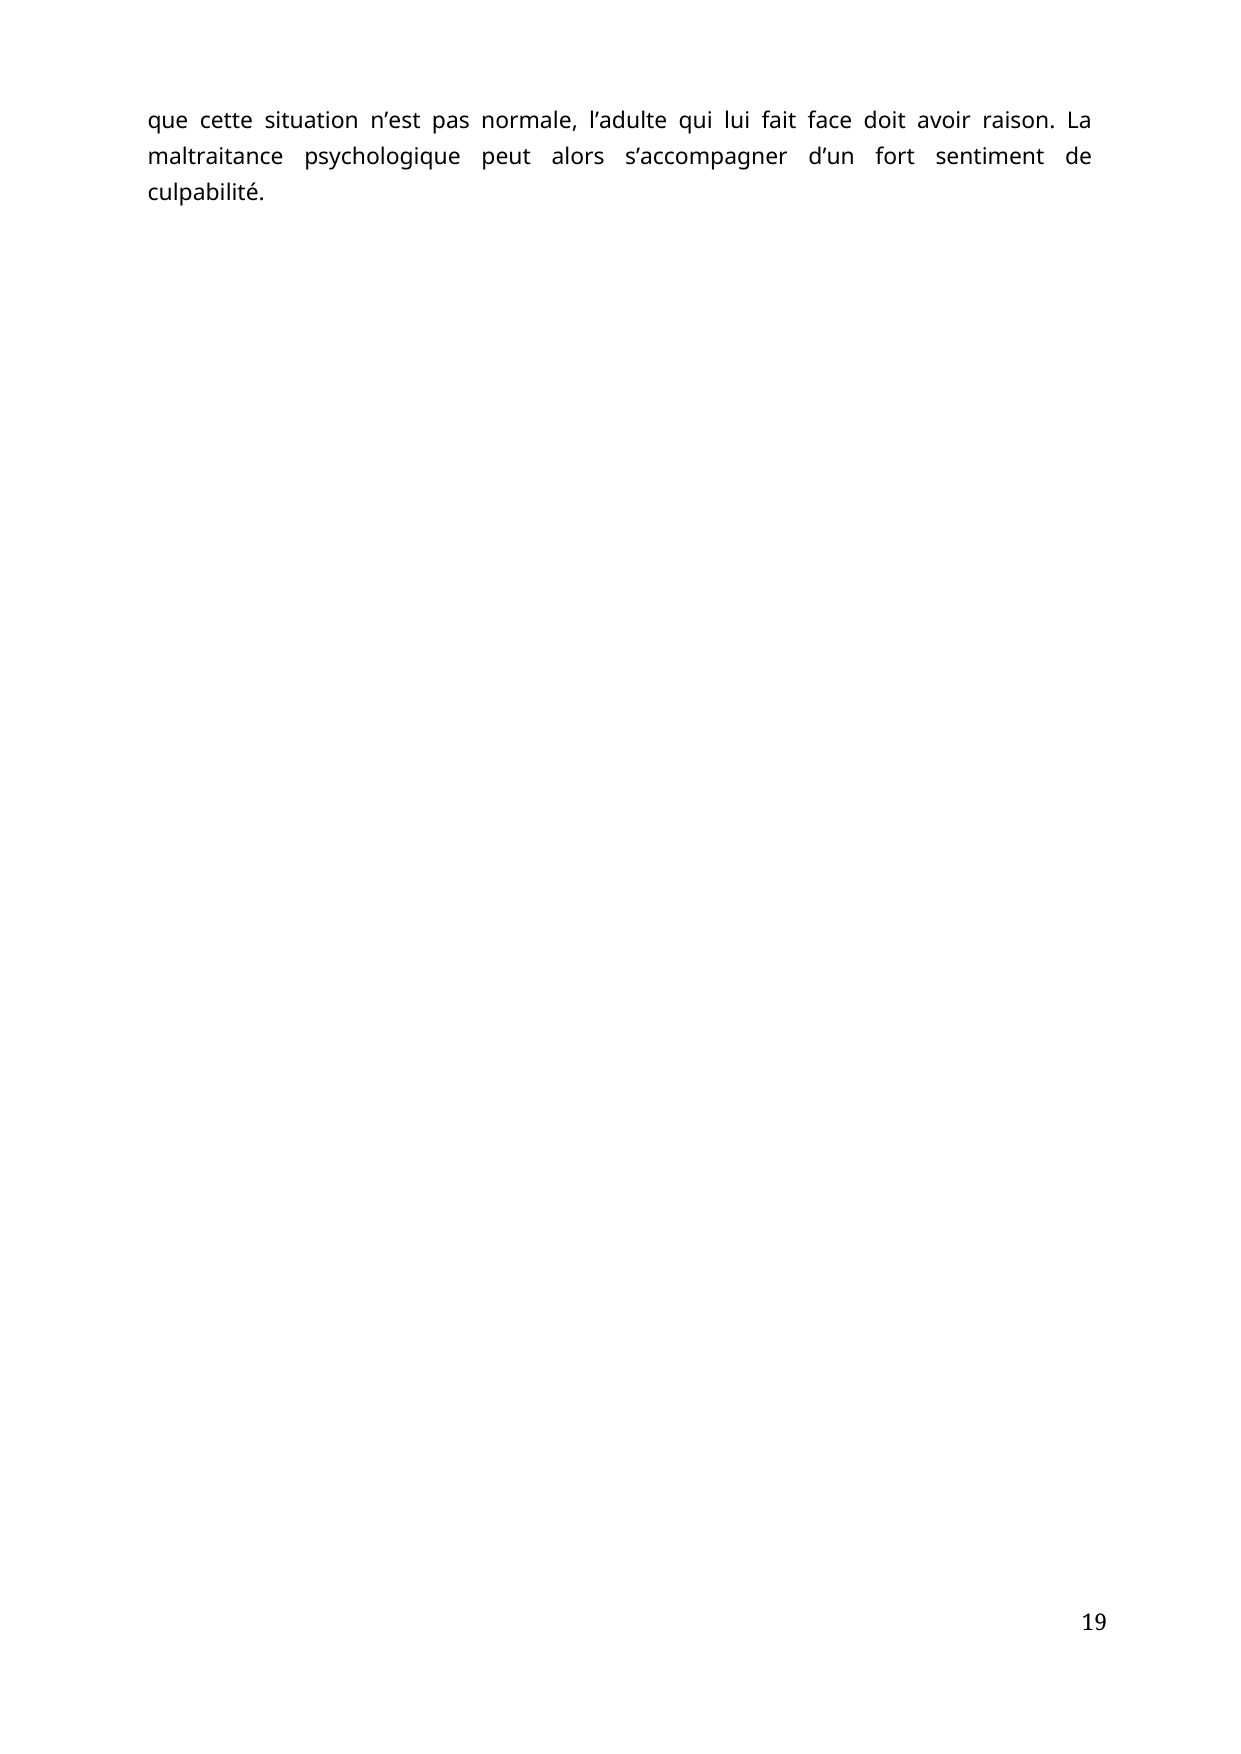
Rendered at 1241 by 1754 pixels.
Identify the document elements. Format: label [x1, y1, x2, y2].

text [147, 104, 1093, 207]
